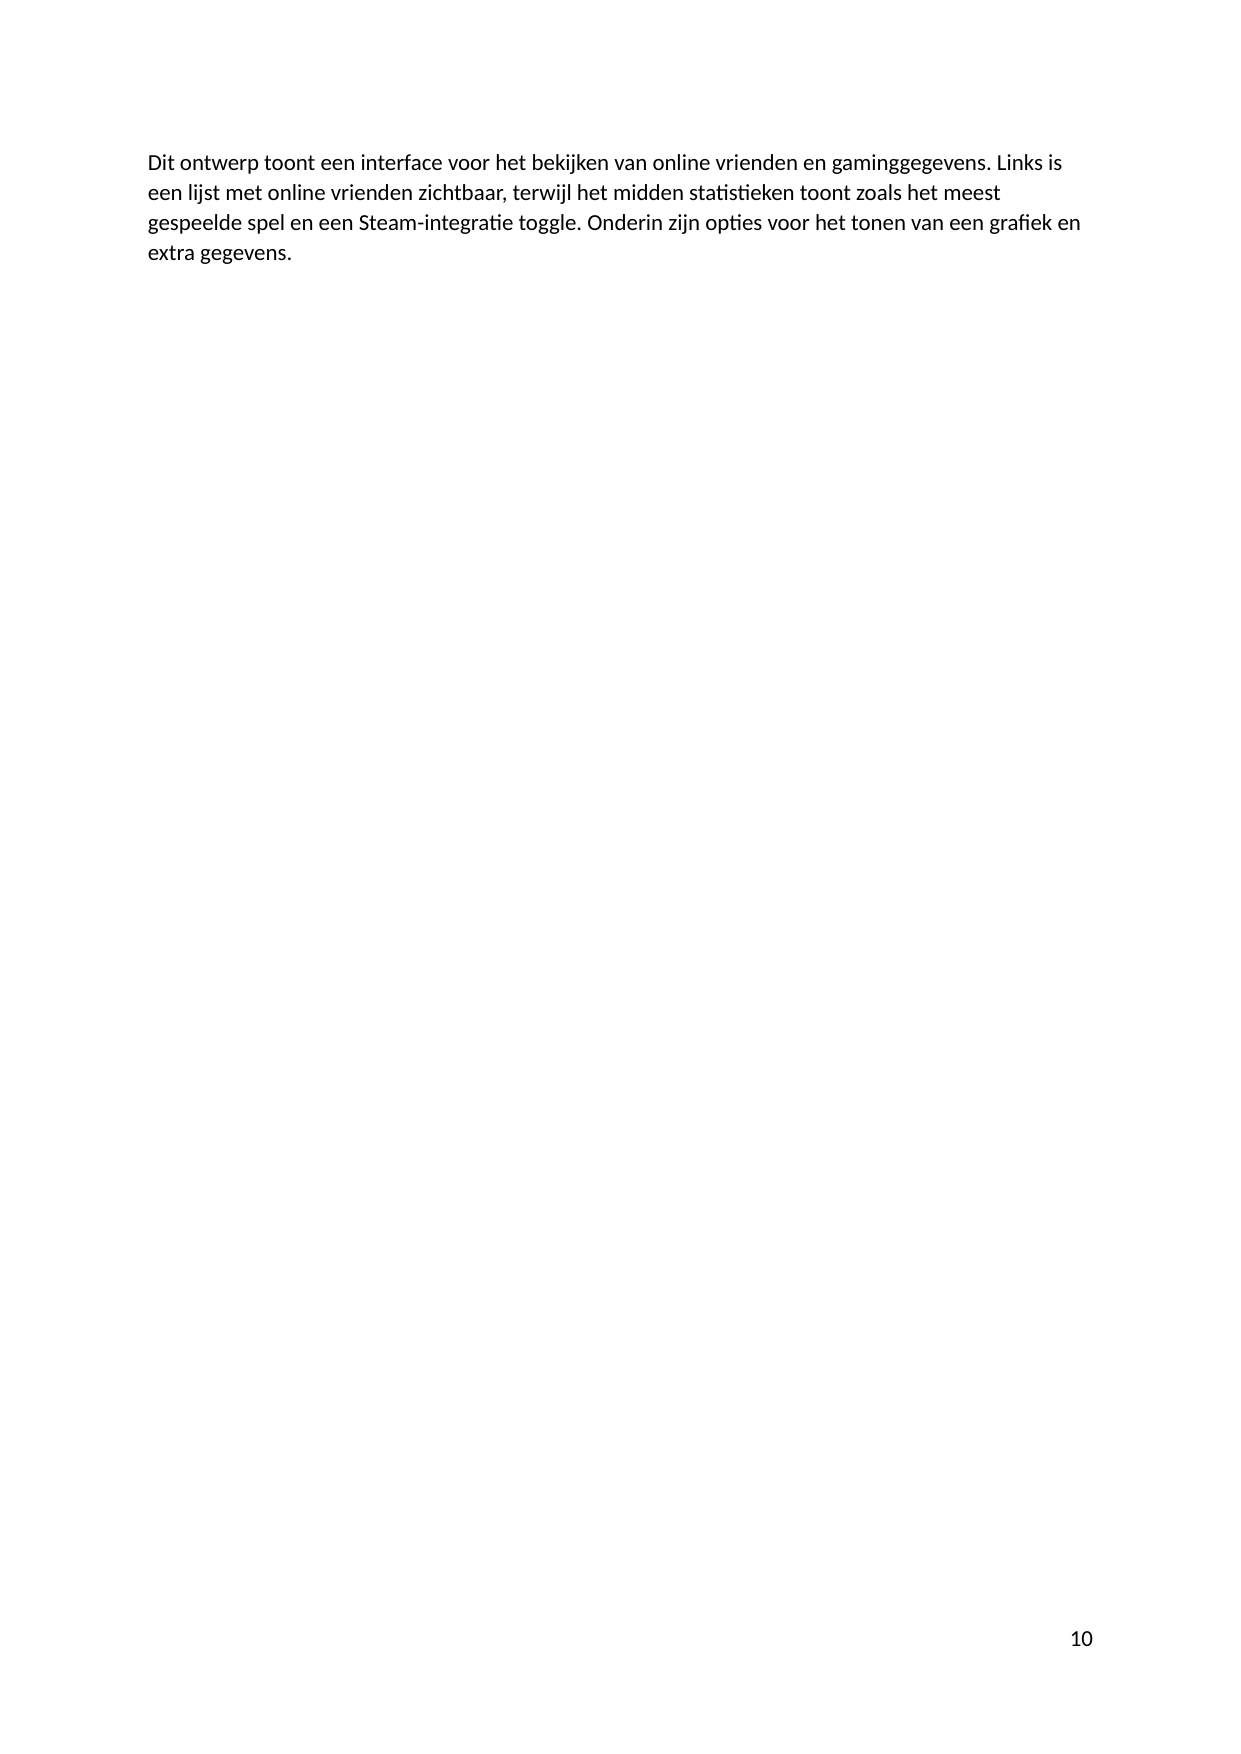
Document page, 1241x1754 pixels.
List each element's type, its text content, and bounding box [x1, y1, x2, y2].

text Dit ontwerp toont een interface voor het bekijken van online vrienden en gaminggegevens. Links is een lijst met online vrienden zichtbaar, terwijl het midden statistieken toont zoals het meest gespeelde spel en een Steam-integratie toggle. Onderin zijn opties voor het tonen van een grafiek en extra gegevens. [148, 148, 1093, 266]
